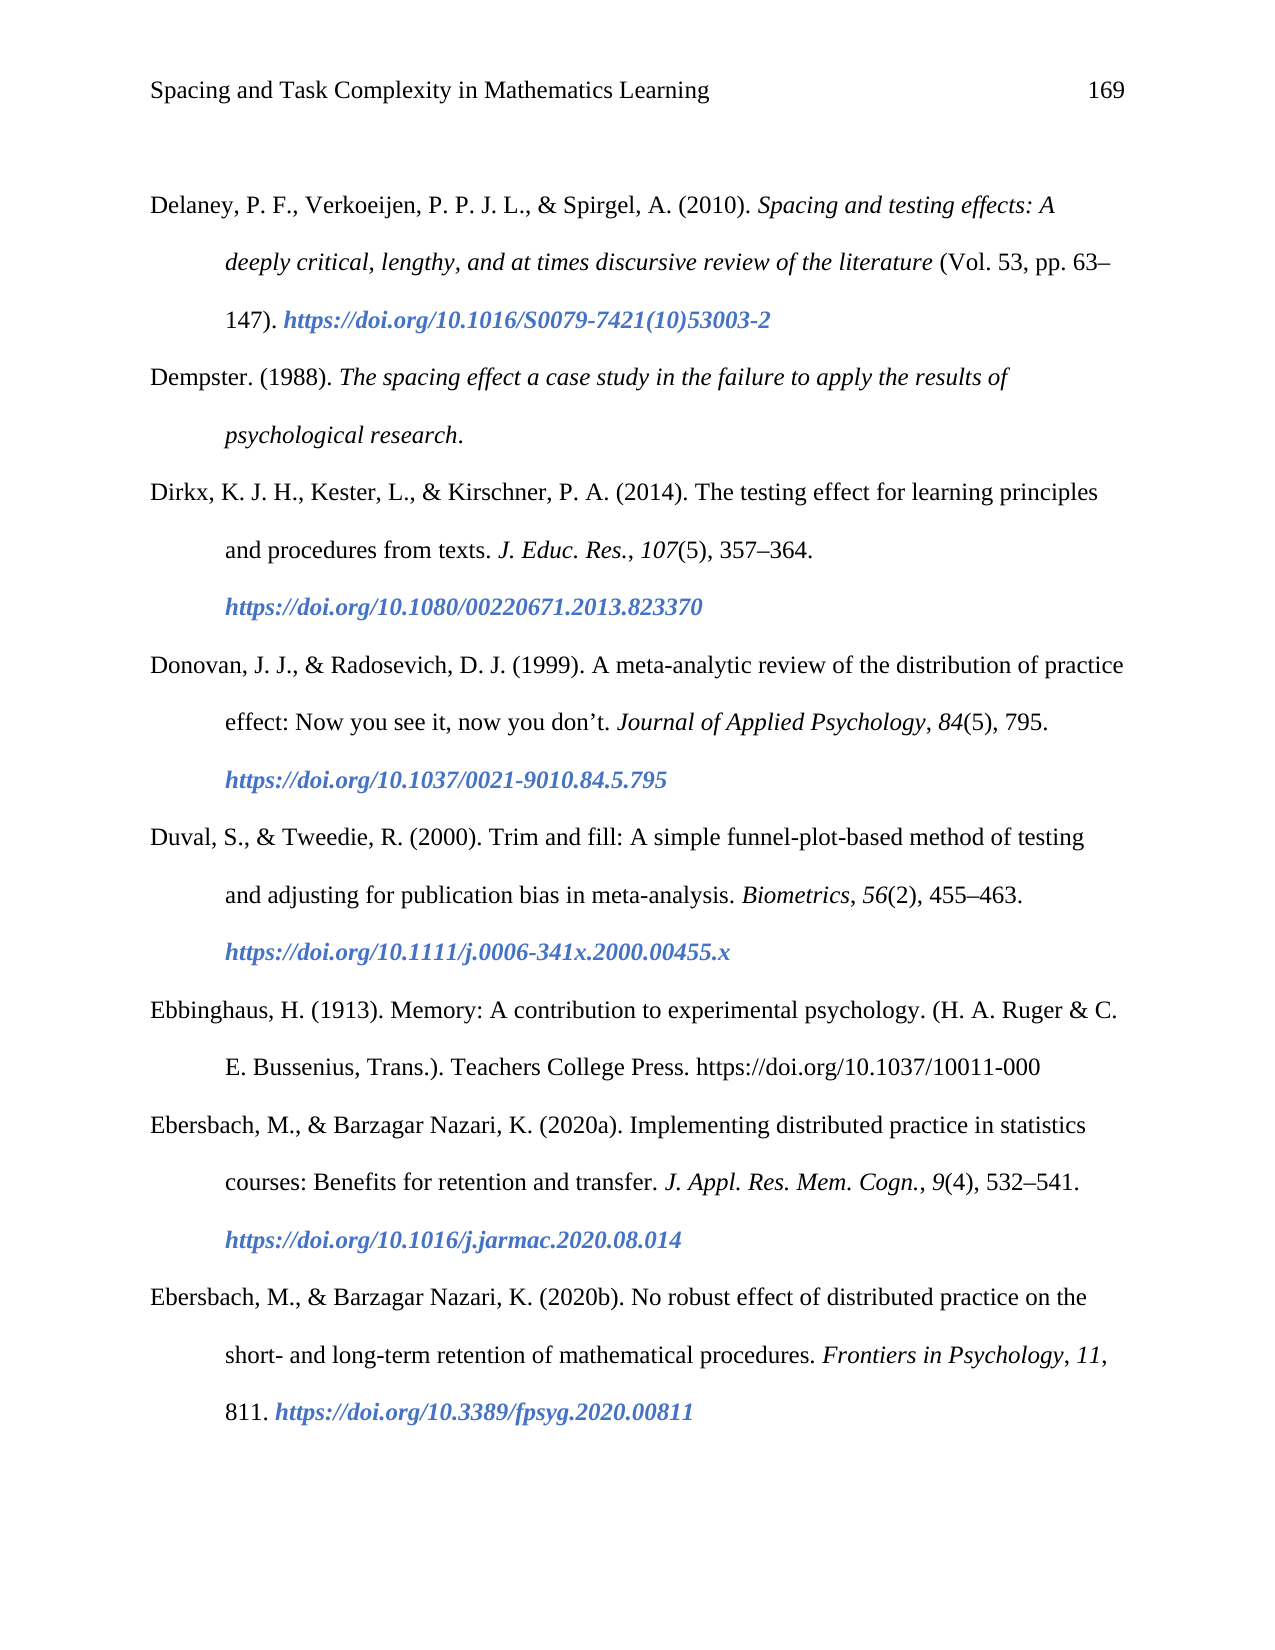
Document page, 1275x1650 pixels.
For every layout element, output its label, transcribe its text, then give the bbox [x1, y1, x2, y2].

text Donovan, J. J., & Radosevich, D. J. (1999). A meta-analytic review of the distribution of practice effect: Now you see it, now you don’t. Journal of Applied Psychology, 84(5), 795. https://doi.org/10.1037/0021-9010.84.5.795 [150, 650, 1125, 794]
text Ebersbach, M., & Barzagar Nazari, K. (2020b). No robust effect of distributed practice on the short- and long-term retention of mathematical procedures. Frontiers in Psychology, 11, 811. https://doi.org/10.3389/fpsyg.2020.00811 [150, 1282, 1125, 1426]
text Ebbinghaus, H. (1913). Memory: A contribution to experimental psychology. (H. A. Ruger & C. E. Bussenius, Trans.). Teachers College Press. https://doi.org/10.1037/10011-000 [150, 995, 1125, 1081]
text Dirkx, K. J. H., Kester, L., & Kirschner, P. A. (2014). The testing effect for learning principles and procedures from texts. J. Educ. Res., 107(5), 357–364. https://doi.org/10.1080/00220671.2013.823370 [150, 477, 1125, 621]
text Duval, S., & Tweedie, R. (2000). Trim and fill: A simple funnel-plot-based method of testing and adjusting for publication bias in meta-analysis. Biometrics, 56(2), 455–463. https://doi.org/10.1111/j.0006-341x.2000.00455.x [150, 822, 1125, 966]
text Dempster. (1988). The spacing effect a case study in the failure to apply the results of psychological research. [150, 362, 1125, 449]
text Delaney, P. F., Verkoeijen, P. P. J. L., & Spirgel, A. (2010). Spacing and testing effects: A deeply critical, lengthy, and at times discursive review of the literature (Vol. 53, pp. 63–147). https://doi.org/10.1016/S0079-7421(10)53003-2 [150, 190, 1125, 334]
text Ebersbach, M., & Barzagar Nazari, K. (2020a). Implementing distributed practice in statistics courses: Benefits for retention and transfer. J. Appl. Res. Mem. Cogn., 9(4), 532–541. https://doi.org/10.1016/j.jarmac.2020.08.014 [150, 1110, 1125, 1254]
